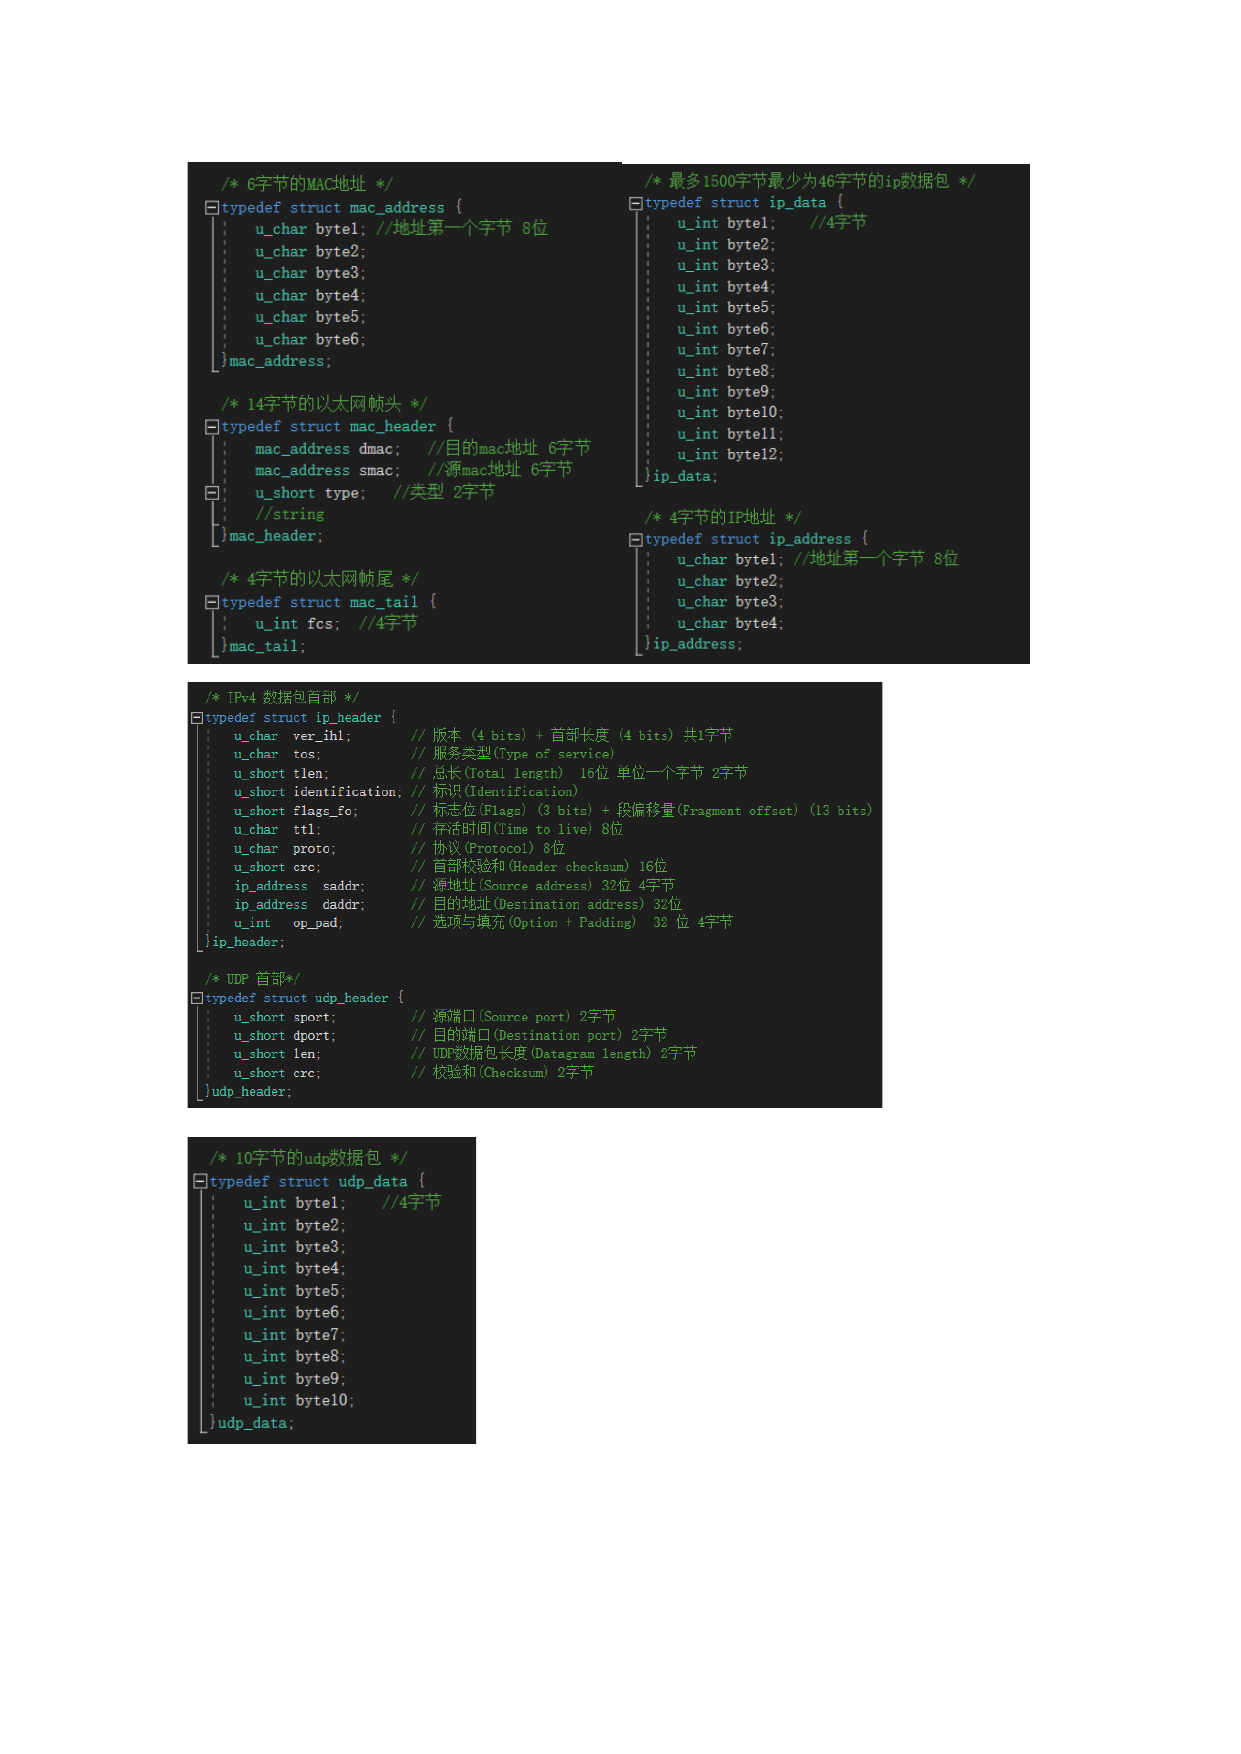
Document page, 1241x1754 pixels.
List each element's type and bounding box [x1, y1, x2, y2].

picture [187, 682, 883, 1108]
picture [187, 162, 1030, 664]
picture [187, 1137, 477, 1444]
